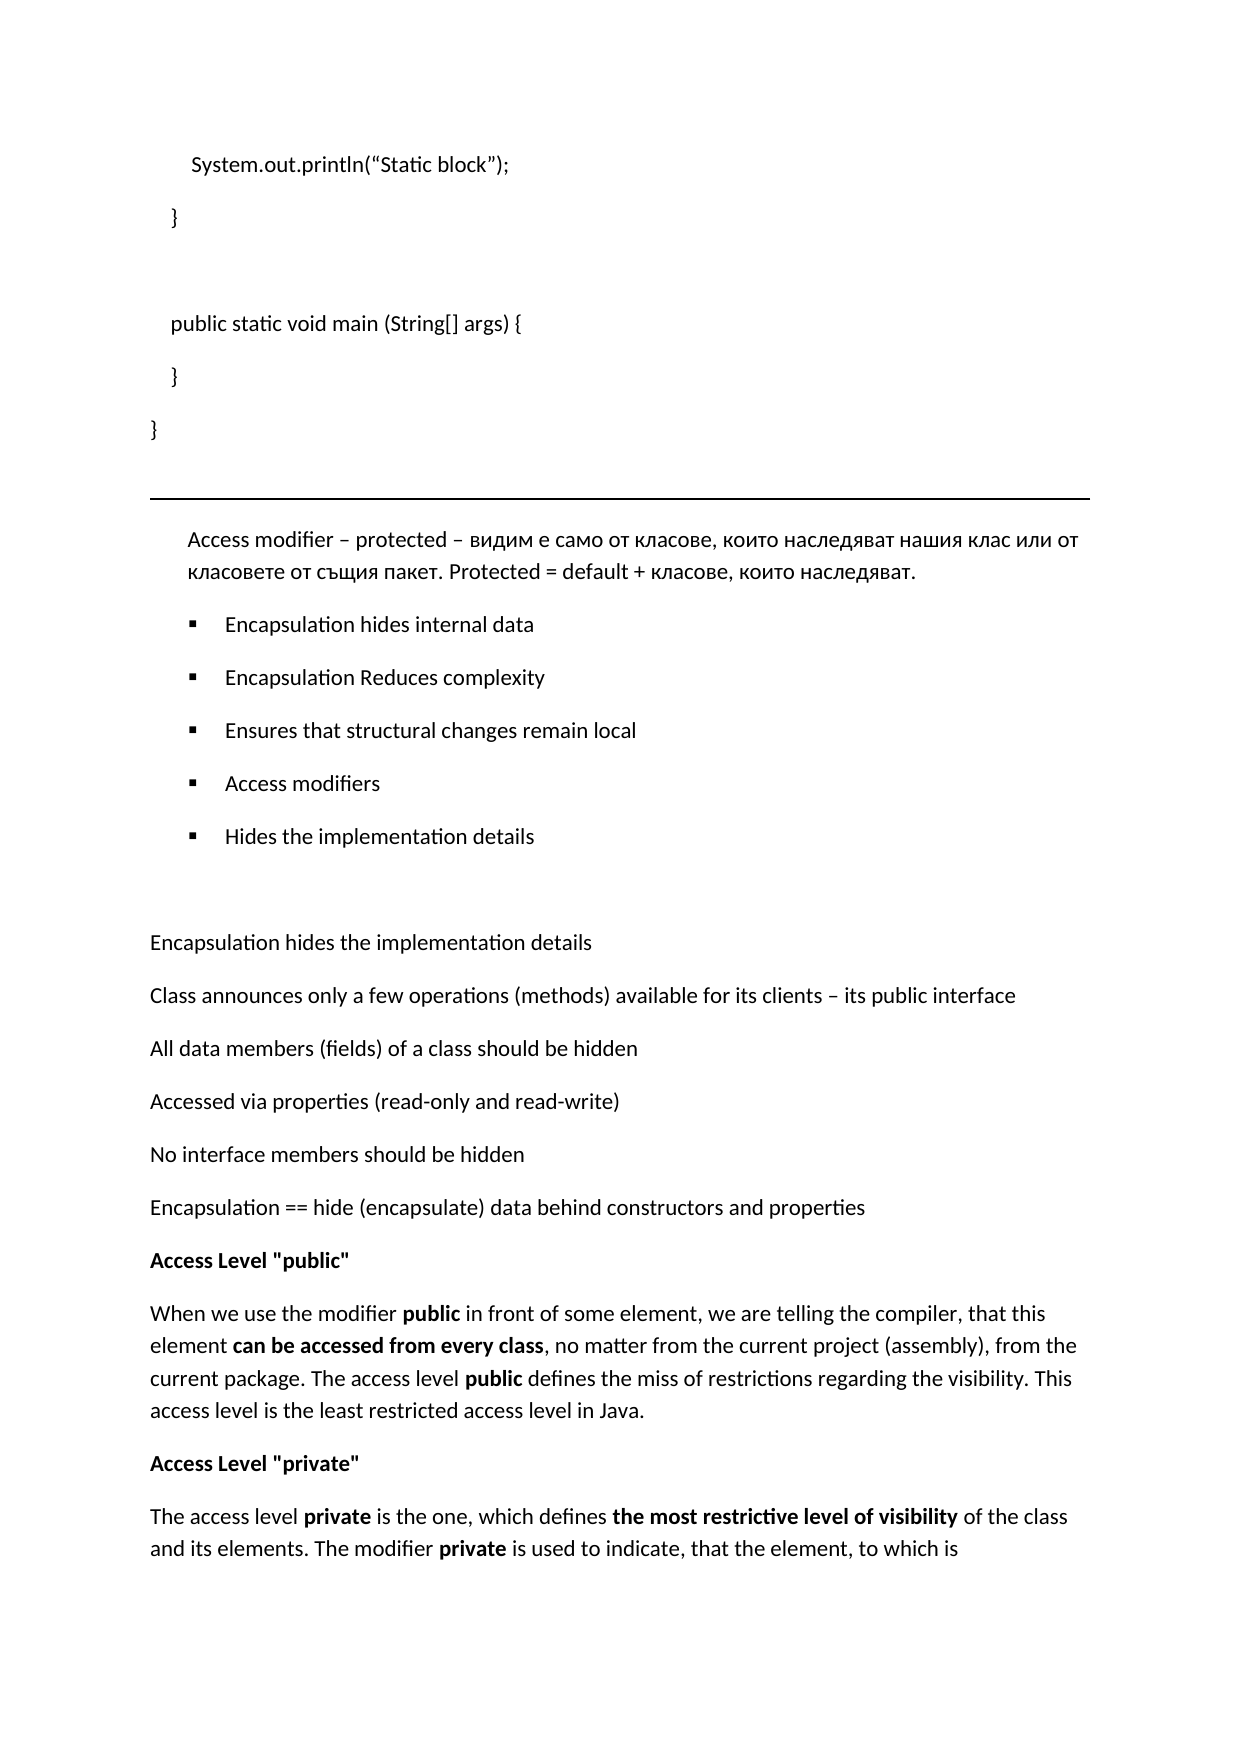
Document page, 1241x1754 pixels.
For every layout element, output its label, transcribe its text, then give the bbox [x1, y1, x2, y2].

text Access modifier – protected – видим е само от класове, които наследяват нашия клас или от класовете от същия пакет. Protected = default + класове, които наследяват. [187, 525, 1090, 585]
list Hides the implementation details [187, 822, 1090, 850]
text } [150, 203, 1090, 231]
list Encapsulation Reduces complexity [187, 663, 1090, 691]
list Access modifiers [187, 769, 1090, 797]
text Encapsulation == hide (encapsulate) data behind constructors and properties [150, 1193, 1090, 1221]
text } [150, 415, 1090, 443]
text public static void main (String[] args) { [150, 309, 1090, 337]
text All data members (fields) of a class should be hidden [150, 1034, 1090, 1062]
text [150, 1502, 1090, 1562]
text When we use the modifier public in front of some element, we are telling the compiler, that this element can be accessed from every class, no matter from the current project (assembly), from the current package. The access level public defines the miss of restrictions regarding the visibility. This access level is the least restricted access level in Java. [150, 1299, 1090, 1424]
list Encapsulation hides internal data [187, 610, 1090, 638]
text Accessed via properties (read-only and read-write) [150, 1087, 1090, 1115]
text System.out.println(“Static block”); [150, 150, 1090, 178]
list Ensures that structural changes remain local [187, 716, 1090, 744]
text Access Level "public" [150, 1246, 1090, 1274]
text Access Level "private" [150, 1449, 1090, 1477]
text Encapsulation hides the implementation details [150, 928, 1090, 956]
text Class announces only a few operations (methods) available for its clients – its public interface [150, 981, 1090, 1009]
text } [150, 362, 1090, 390]
text No interface members should be hidden [150, 1140, 1090, 1168]
